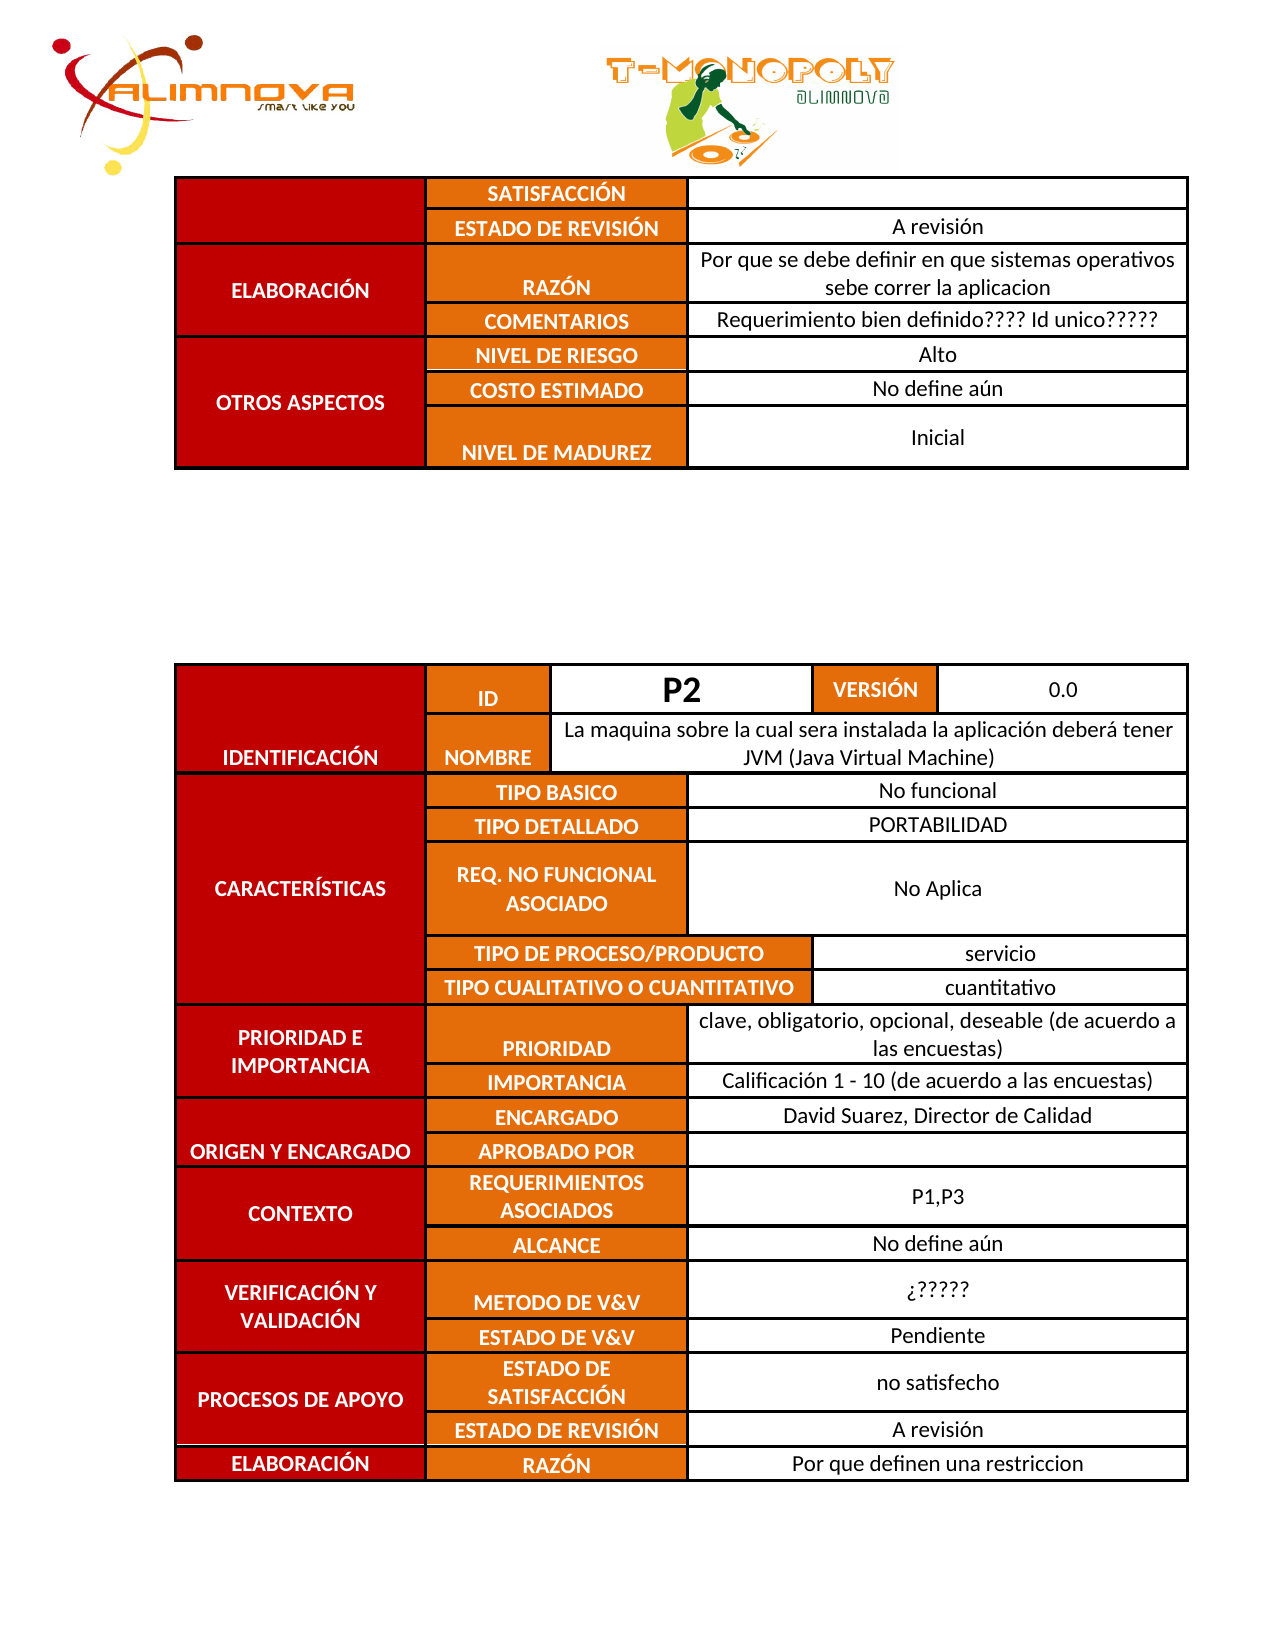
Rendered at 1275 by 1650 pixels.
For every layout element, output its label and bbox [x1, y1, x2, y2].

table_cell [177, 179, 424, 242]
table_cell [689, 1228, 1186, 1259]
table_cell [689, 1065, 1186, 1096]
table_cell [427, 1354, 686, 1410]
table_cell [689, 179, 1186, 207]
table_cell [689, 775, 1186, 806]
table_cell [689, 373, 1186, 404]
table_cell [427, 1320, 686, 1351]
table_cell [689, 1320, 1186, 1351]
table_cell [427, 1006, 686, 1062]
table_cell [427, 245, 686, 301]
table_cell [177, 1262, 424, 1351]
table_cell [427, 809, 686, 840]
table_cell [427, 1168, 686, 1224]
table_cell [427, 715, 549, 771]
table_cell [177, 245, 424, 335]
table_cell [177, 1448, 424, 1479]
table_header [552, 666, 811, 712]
picture [601, 43, 902, 176]
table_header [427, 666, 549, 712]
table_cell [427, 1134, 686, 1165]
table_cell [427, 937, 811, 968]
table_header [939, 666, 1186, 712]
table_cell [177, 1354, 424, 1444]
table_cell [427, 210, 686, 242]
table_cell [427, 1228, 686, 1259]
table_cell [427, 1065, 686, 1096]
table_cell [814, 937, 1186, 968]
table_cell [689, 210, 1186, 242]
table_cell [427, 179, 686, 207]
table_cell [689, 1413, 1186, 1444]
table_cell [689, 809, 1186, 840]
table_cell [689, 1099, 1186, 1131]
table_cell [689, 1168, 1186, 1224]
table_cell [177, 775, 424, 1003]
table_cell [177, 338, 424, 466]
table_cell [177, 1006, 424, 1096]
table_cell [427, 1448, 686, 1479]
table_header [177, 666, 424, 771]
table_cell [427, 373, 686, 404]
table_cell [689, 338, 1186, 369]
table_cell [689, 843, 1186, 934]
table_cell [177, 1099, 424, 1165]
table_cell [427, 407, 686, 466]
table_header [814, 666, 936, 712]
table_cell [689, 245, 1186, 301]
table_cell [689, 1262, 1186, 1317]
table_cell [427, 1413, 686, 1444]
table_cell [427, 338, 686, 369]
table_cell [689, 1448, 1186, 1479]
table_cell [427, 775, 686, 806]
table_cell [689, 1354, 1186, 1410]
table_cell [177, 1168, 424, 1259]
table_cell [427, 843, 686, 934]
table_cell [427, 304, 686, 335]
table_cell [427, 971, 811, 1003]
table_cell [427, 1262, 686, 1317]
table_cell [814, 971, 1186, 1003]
picture [48, 33, 356, 177]
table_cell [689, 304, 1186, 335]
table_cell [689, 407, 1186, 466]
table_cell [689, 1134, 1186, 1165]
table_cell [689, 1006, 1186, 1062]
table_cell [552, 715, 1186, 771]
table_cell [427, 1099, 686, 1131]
